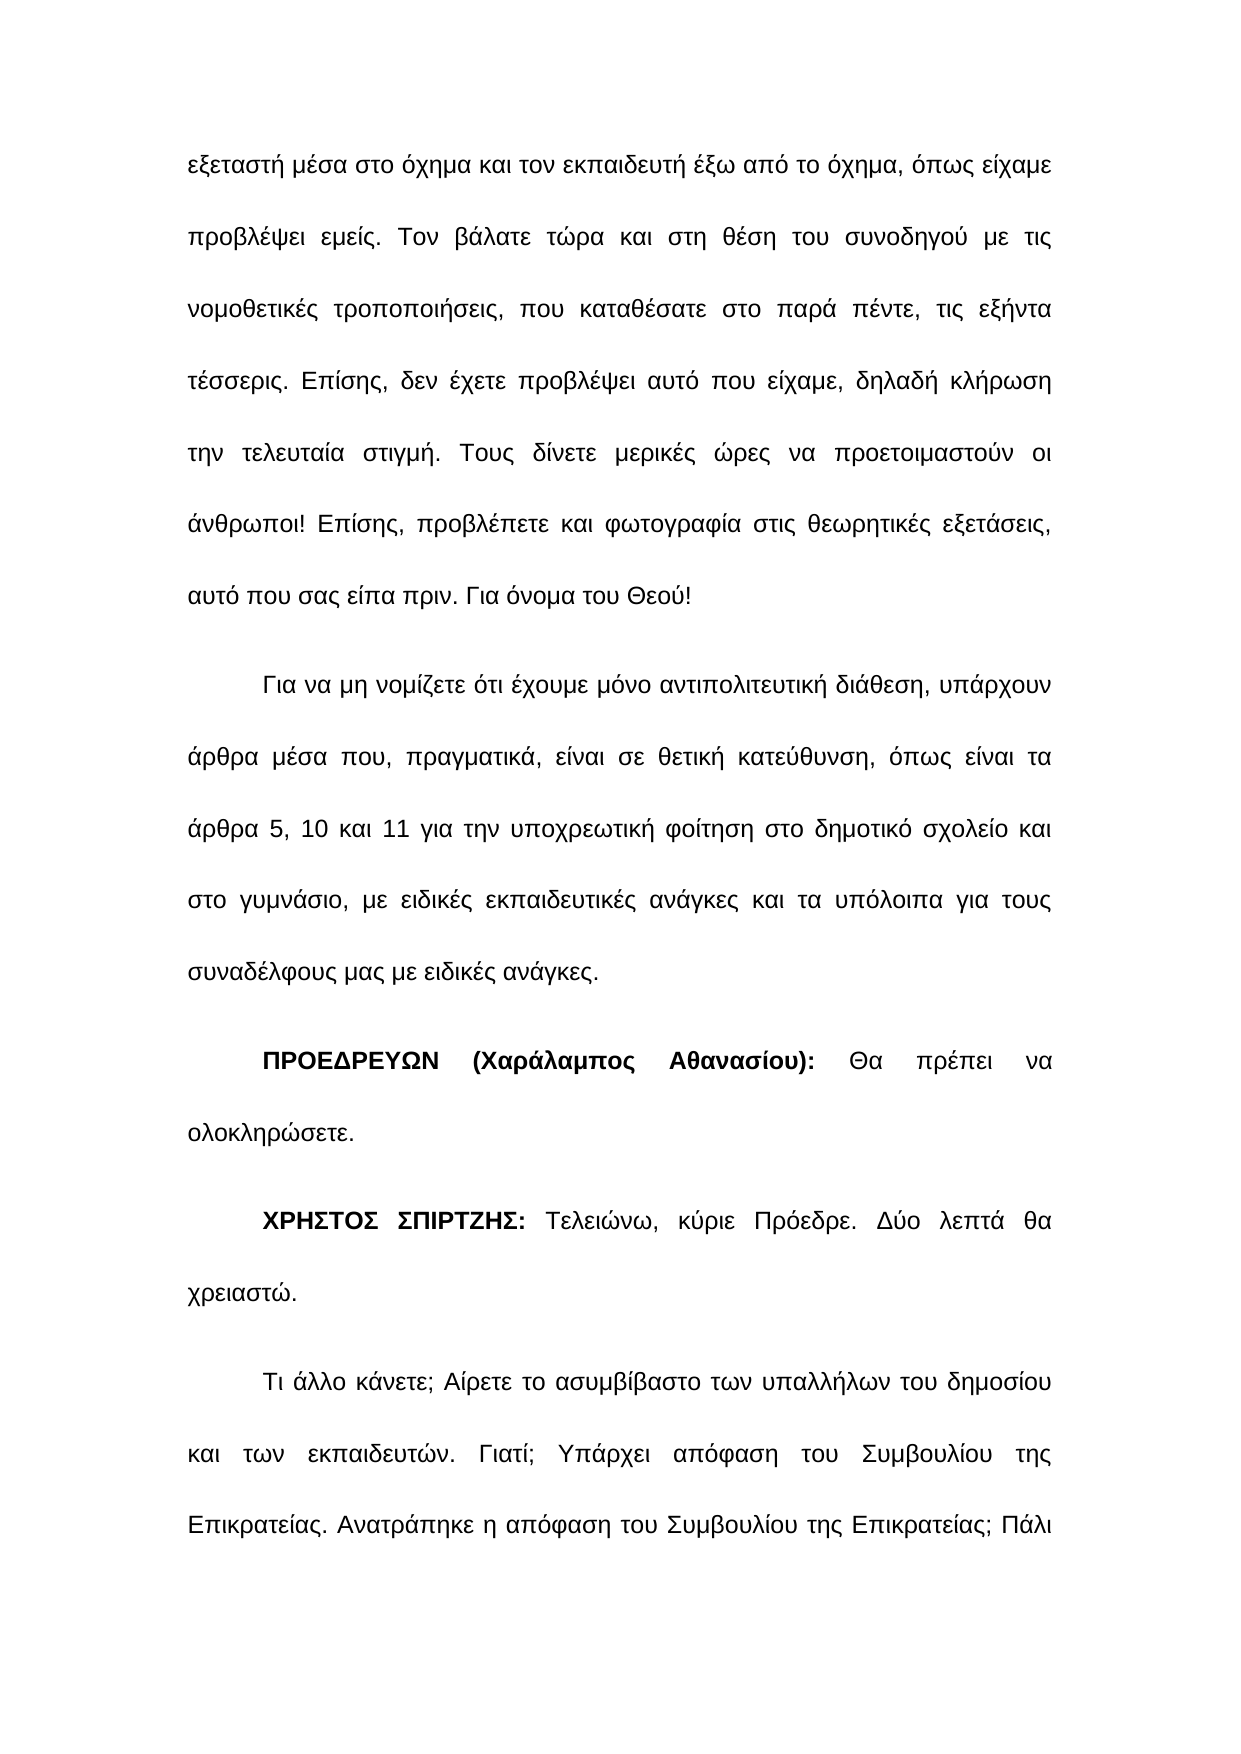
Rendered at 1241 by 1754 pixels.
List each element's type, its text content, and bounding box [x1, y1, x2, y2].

text Για να μη νομίζετε ότι έχουμε μόνο αντιπολιτευτική διάθεση, υπάρχουν άρθρα μέσα που, πραγματικά, είναι σε θετική κατεύθυνση, όπως είναι τα άρθρα 5, 10 και 11 για την υποχρεωτική φοίτηση στο δημοτικό σχολείο και στο γυμνάσιο, με ειδικές εκπαιδευτικές ανάγκες και τα υπόλοιπα για τους συναδέλφους μας με ειδικές ανάγκες. [187, 670, 1053, 986]
text ΧΡΗΣΤΟΣ ΣΠΙΡΤΖΗΣ: Τελειώνω, κύριε Πρόεδρε. Δύο λεπτά θα χρειαστώ. [187, 1206, 1053, 1307]
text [187, 1367, 1053, 1539]
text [187, 150, 1053, 610]
text ΠΡΟΕΔΡΕΥΩΝ (Χαράλαμπος Αθανασίου): Θα πρέπει να ολοκληρώσετε. [187, 1046, 1053, 1146]
